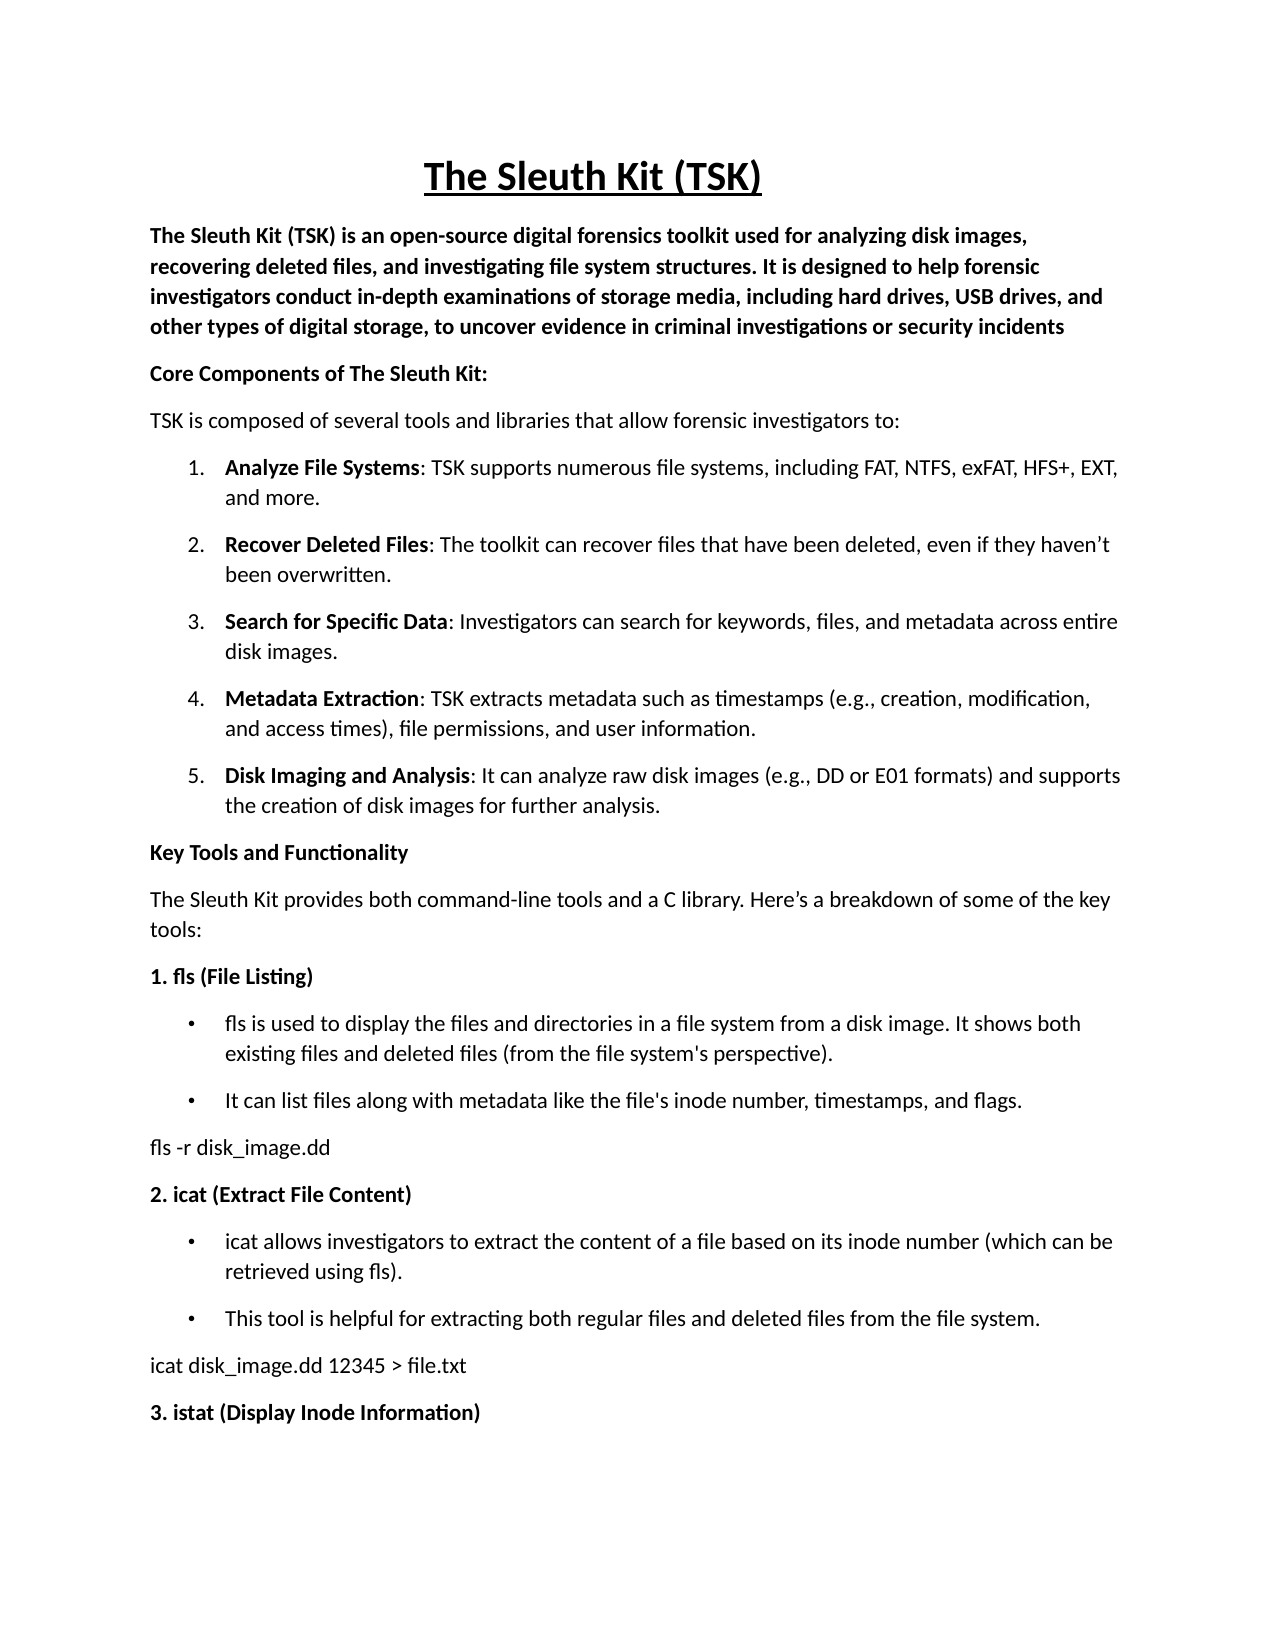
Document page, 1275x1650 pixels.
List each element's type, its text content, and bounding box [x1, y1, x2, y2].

text The Sleuth Kit (TSK) is an open-source digital forensics toolkit used for analyzing disk images, recovering deleted files, and investigating file system structures. It is designed to help forensic investigators conduct in-depth examinations of storage media, including hard drives, USB drives, and other types of digital storage, to uncover evidence in criminal investigations or security incidents [150, 222, 1125, 340]
list fls is used to display the files and directories in a file system from a disk image. It shows both existing files and deleted files (from the file system's perspective). [187, 1009, 1125, 1067]
text The Sleuth Kit provides both command-line tools and a C library. Here’s a breakdown of some of the key tools: [150, 885, 1125, 943]
text 3. istat (Display Inode Information) [150, 1398, 1125, 1426]
list Analyze File Systems: TSK supports numerous file systems, including FAT, NTFS, exFAT, HFS+, EXT, and more. [187, 453, 1125, 511]
text Core Components of The Sleuth Kit: [150, 359, 1125, 387]
list icat allows investigators to extract the content of a file based on its inode number (which can be retrieved using fls). [187, 1227, 1125, 1285]
list This tool is helpful for extracting both regular files and deleted files from the file system. [187, 1304, 1125, 1332]
text 2. icat (Extract File Content) [150, 1180, 1125, 1208]
list Disk Imaging and Analysis: It can analyze raw disk images (e.g., DD or E01 formats) and supports the creation of disk images for further analysis. [187, 761, 1125, 819]
text fls -r disk_image.dd [150, 1133, 1125, 1161]
list It can list files along with metadata like the file's inode number, timestamps, and flags. [187, 1086, 1125, 1114]
text icat disk_image.dd 12345 > file.txt [150, 1351, 1125, 1379]
list Recover Deleted Files: The toolkit can recover files that have been deleted, even if they haven’t been overwritten. [187, 530, 1125, 588]
list Search for Specific Data: Investigators can search for keywords, files, and metadata across entire disk images. [187, 607, 1125, 665]
text TSK is composed of several tools and libraries that allow forensic investigators to: [150, 406, 1125, 434]
list Metadata Extraction: TSK extracts metadata such as timestamps (e.g., creation, modification, and access times), file permissions, and user information. [187, 684, 1125, 742]
text 1. fls (File Listing) [150, 962, 1125, 990]
text The Sleuth Kit (TSK) [150, 150, 1125, 201]
text Key Tools and Functionality [150, 838, 1125, 866]
